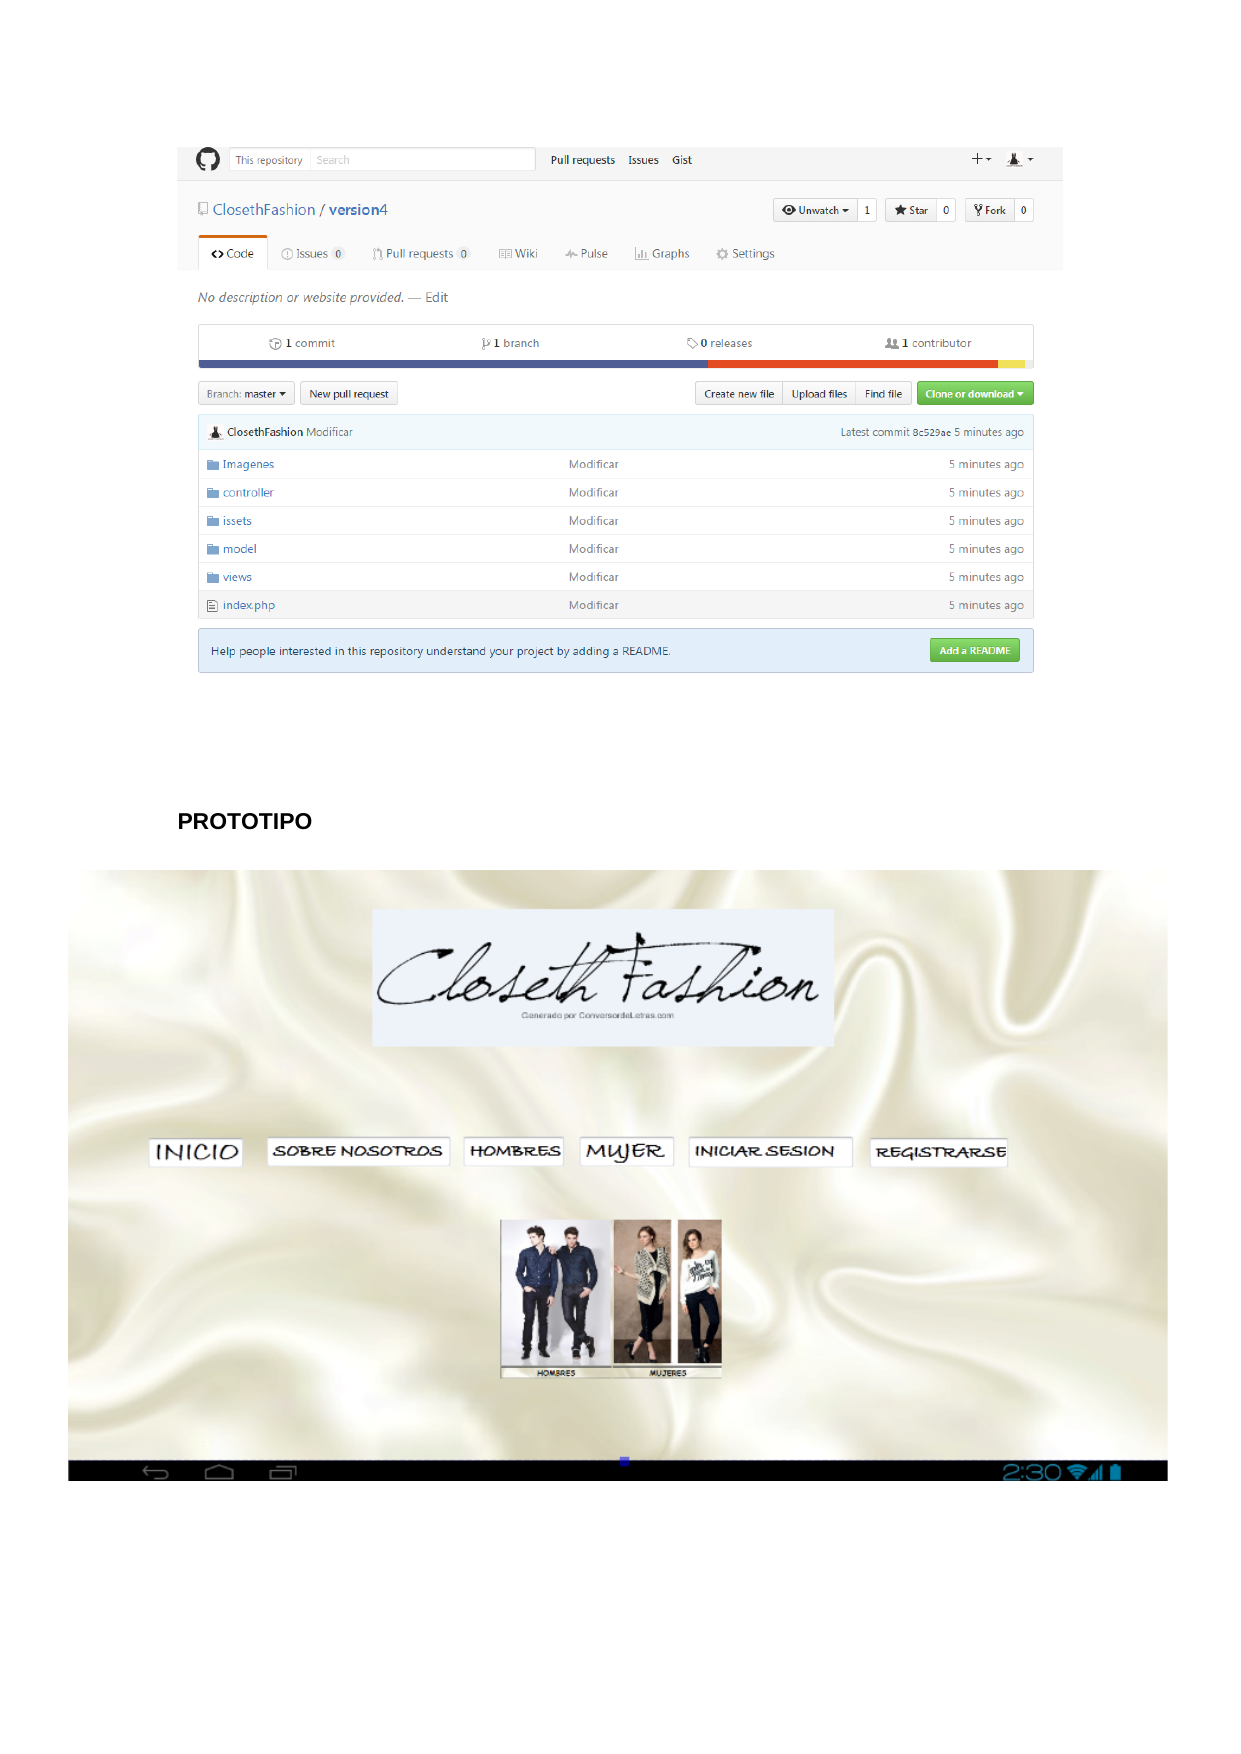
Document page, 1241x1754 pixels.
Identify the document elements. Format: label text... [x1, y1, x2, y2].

text PROTOTIPO [177, 808, 1063, 834]
picture [177, 147, 1063, 677]
picture [68, 870, 1168, 1481]
